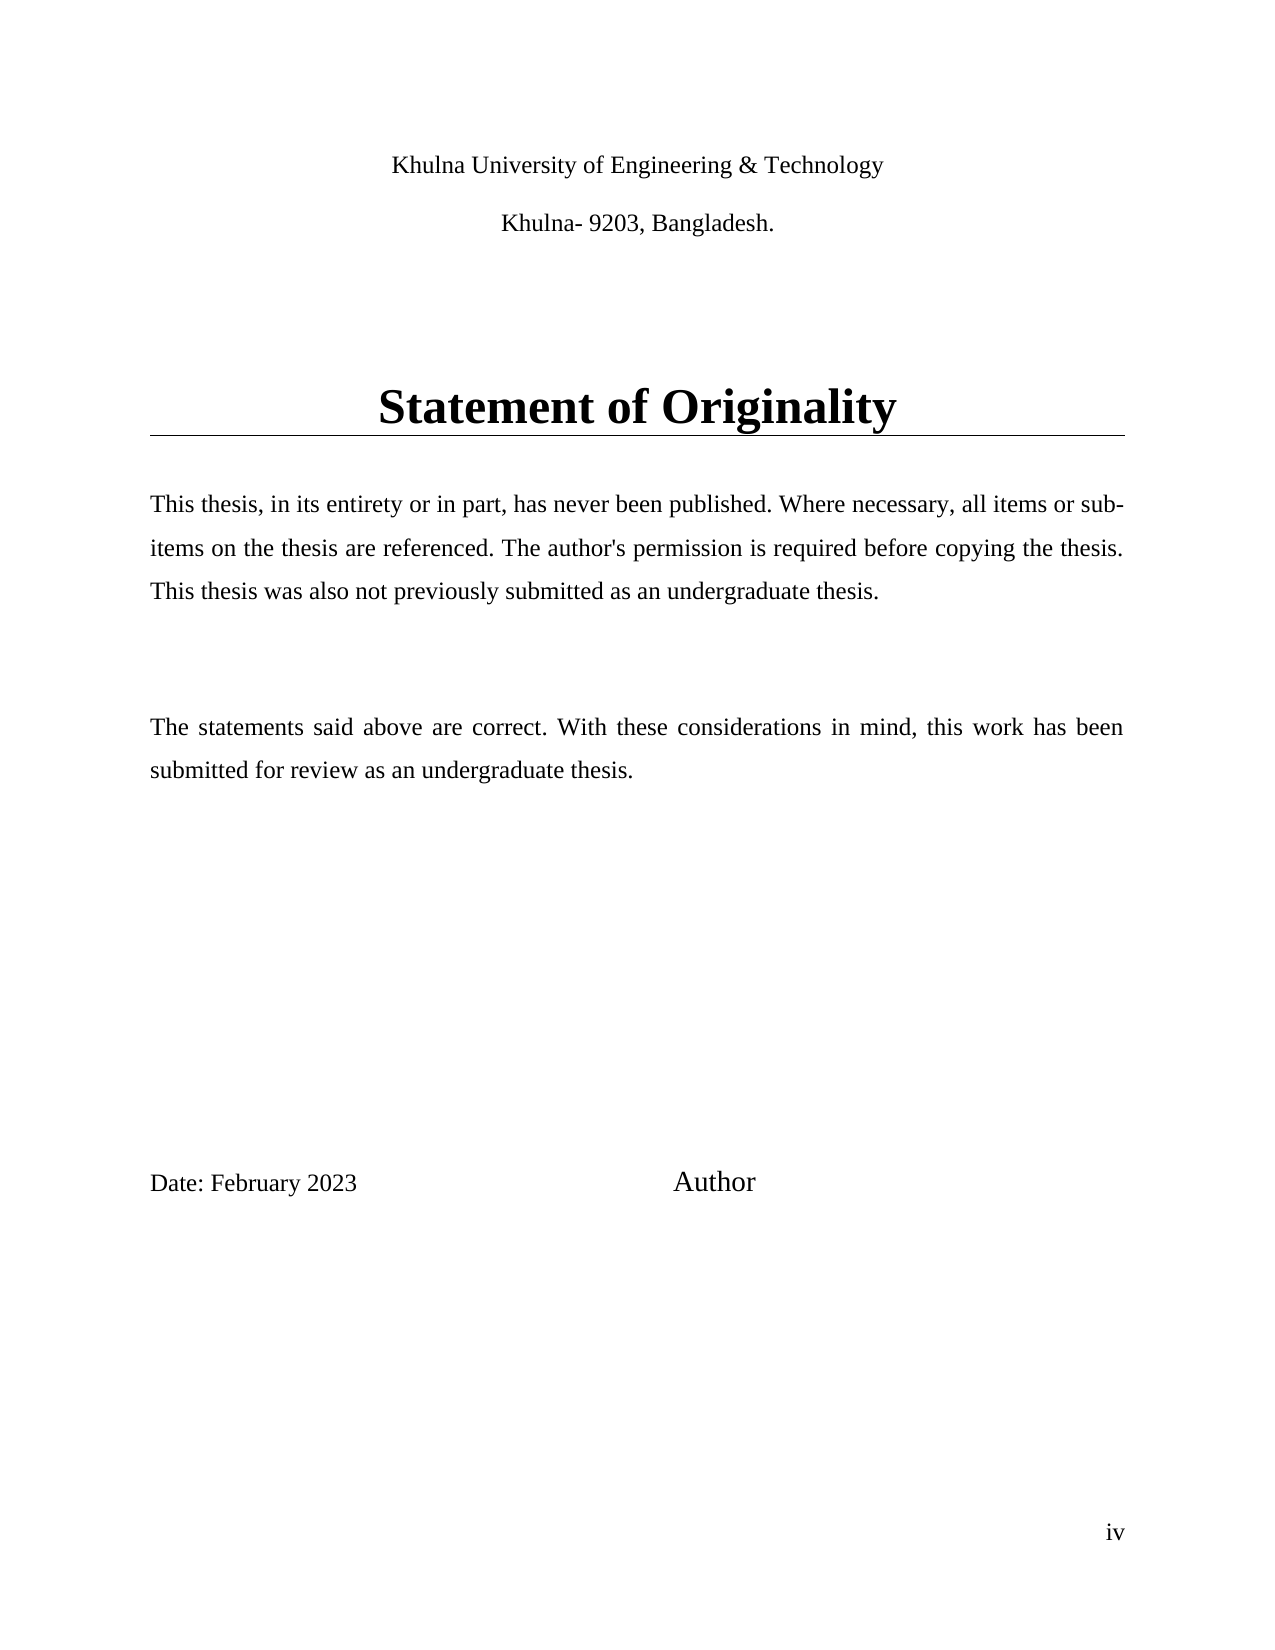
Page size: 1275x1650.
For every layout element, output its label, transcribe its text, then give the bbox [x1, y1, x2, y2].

text Khulna University of Engineering & Technology [150, 150, 1125, 179]
text Khulna- 9203, Bangladesh. [150, 208, 1125, 237]
text This thesis, in its entirety or in part, has never been published. Where necessary, all items or sub-items on the thesis are referenced. The author's permission is required before copying the thesis. This thesis was also not previously submitted as an undergraduate thesis. [150, 489, 1125, 604]
text Statement of Originality [150, 377, 1125, 435]
text The statements said above are correct. With these considerations in mind, this work has been submitted for review as an undergraduate thesis. [150, 712, 1125, 784]
text Date: February 2023 Author [150, 1164, 1125, 1197]
